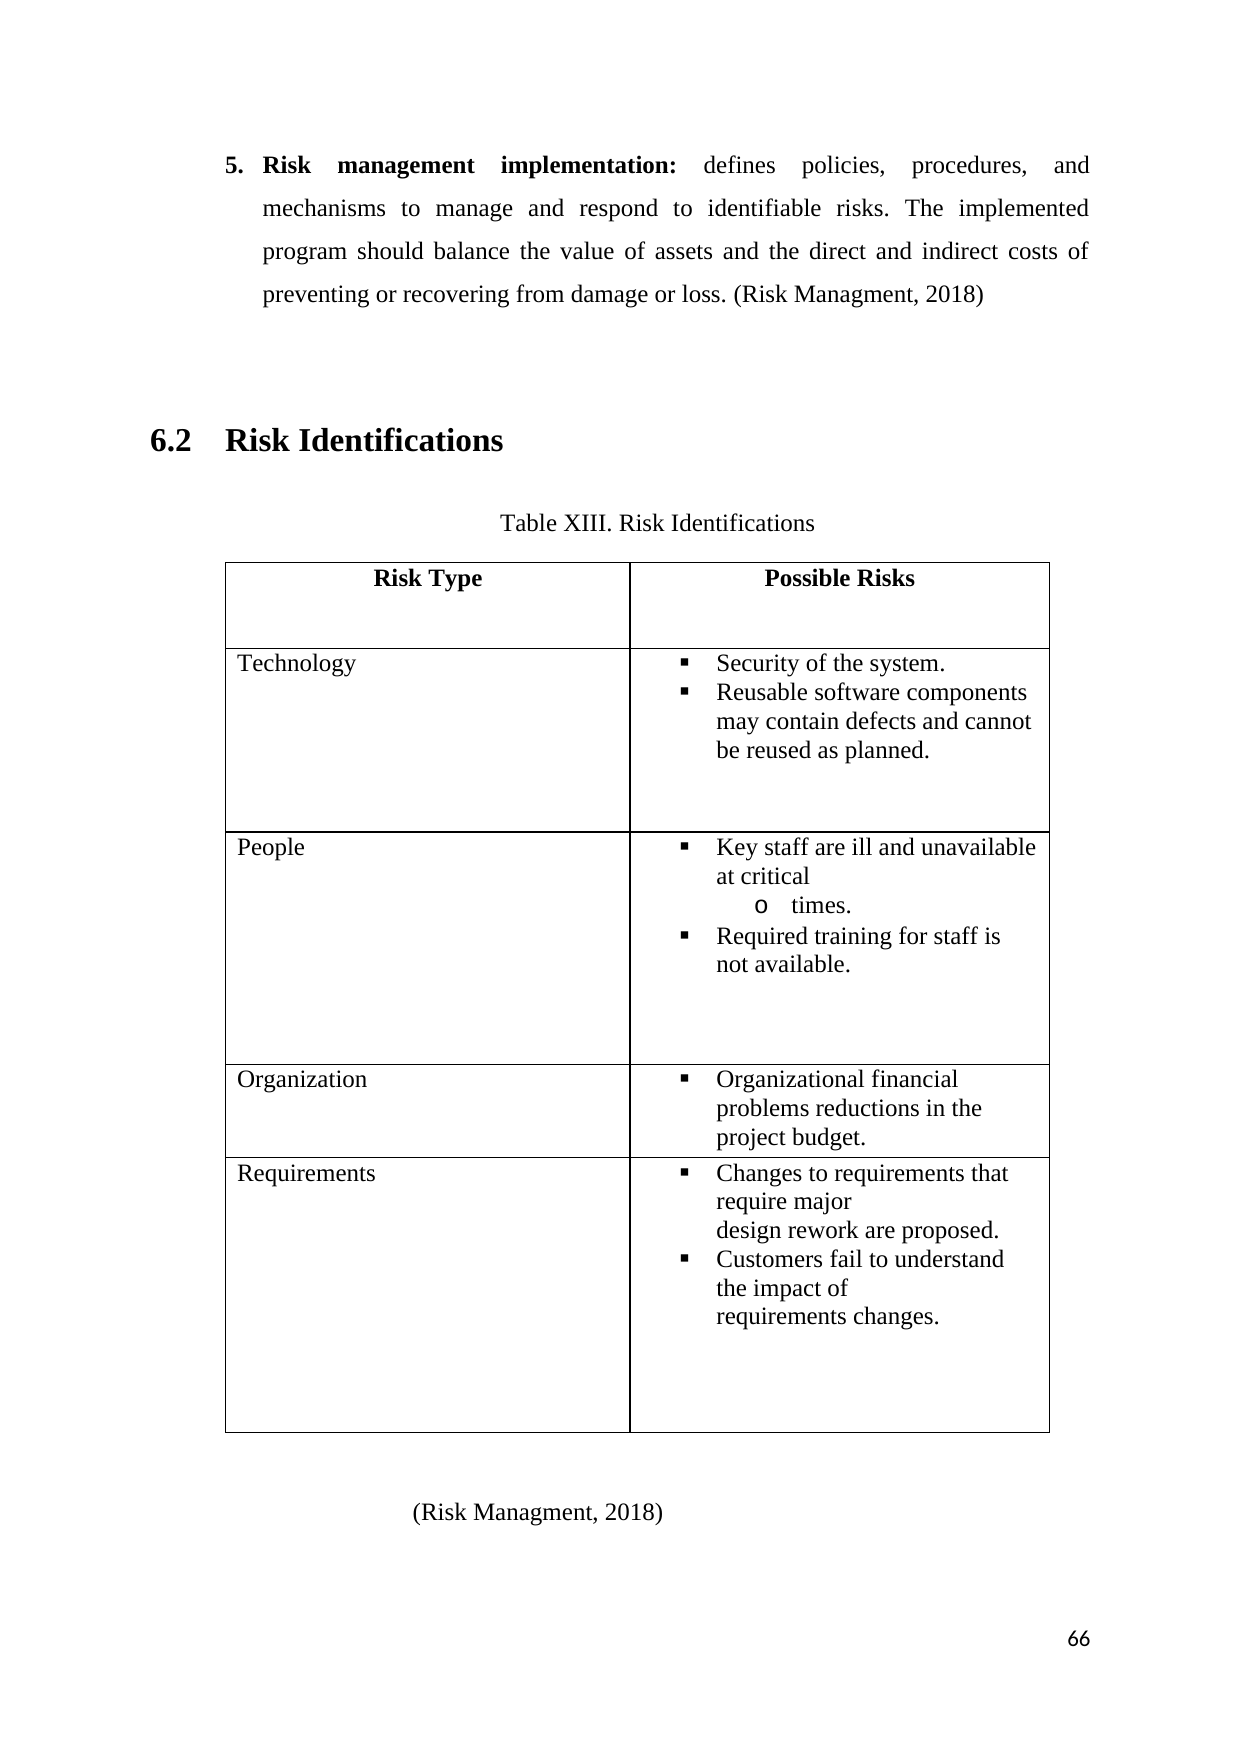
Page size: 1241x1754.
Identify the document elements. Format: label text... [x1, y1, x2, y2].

table_cell Key staff are ill and unavailable at critical times. Required training for staff is not available. [631, 833, 1049, 1063]
table_cell Security of the system. Reusable software components may contain defects and cannot be reused as planned. [631, 649, 1049, 831]
table_header Risk Type [226, 563, 629, 647]
table_cell Changes to requirements that require major design rework are proposed. Customers fail to understand the impact of requirements changes. [631, 1158, 1049, 1432]
table_header Possible Risks [631, 563, 1049, 647]
table_cell Requirements [226, 1158, 629, 1432]
table_cell People [226, 833, 629, 1063]
table_cell Organization [226, 1065, 629, 1157]
table_cell Organizational financial problems reductions in the project budget. [631, 1065, 1049, 1157]
table_cell Technology [226, 649, 629, 831]
list Table XIII. Risk Identifications [225, 508, 1090, 537]
list Risk Identifications [150, 420, 1090, 458]
